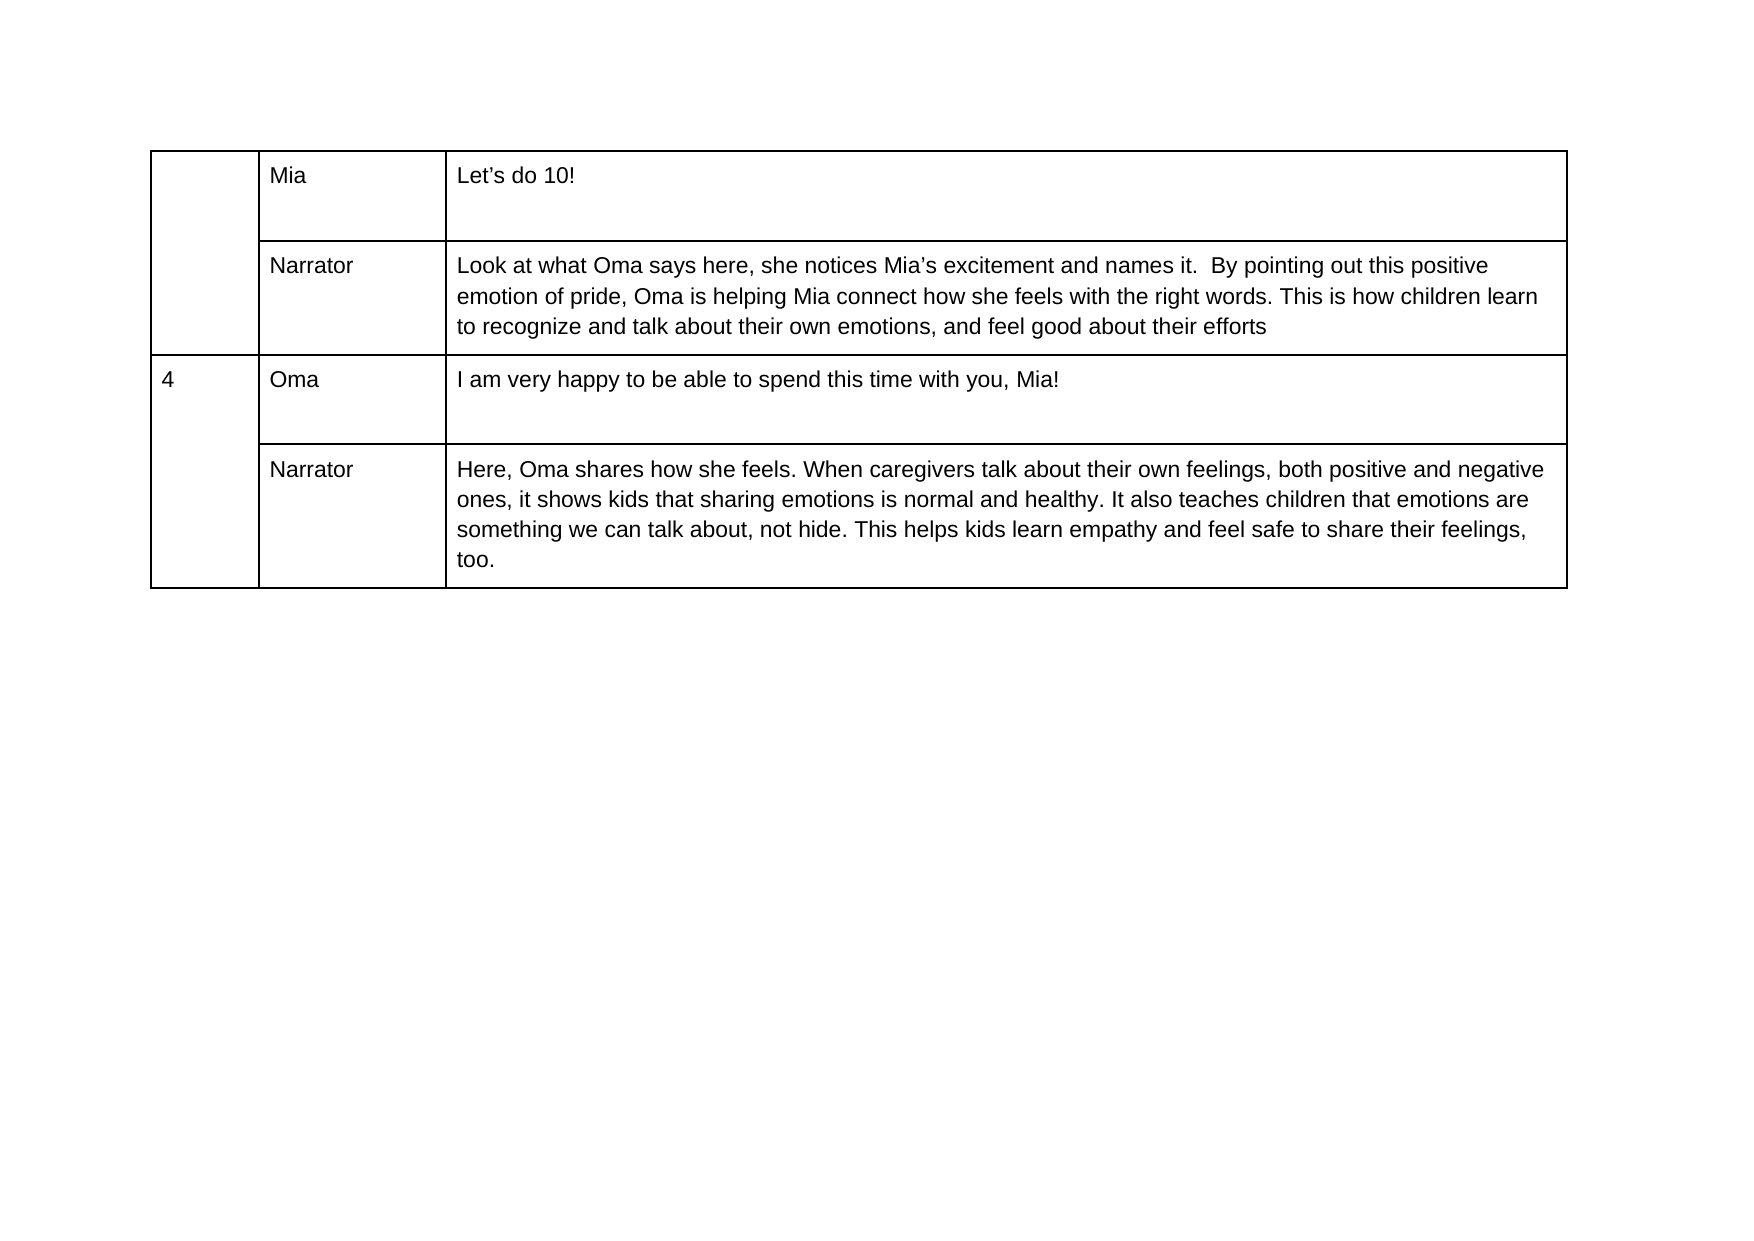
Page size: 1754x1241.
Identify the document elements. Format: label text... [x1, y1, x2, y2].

table_cell Look at what Oma says here, she notices Mia’s excitement and names it. By pointing out this positive emotion of pride, Oma is helping Mia connect how she feels with the right words. This is how children learn to recognize and talk about their own emotions, and feel good about their efforts [447, 242, 1566, 353]
table_cell I am very happy to be able to spend this time with you, Mia! [447, 356, 1566, 443]
table_cell 3 [152, 152, 258, 353]
table_cell Here, Oma shares how she feels. When caregivers talk about their own feelings, both positive and negative ones, it shows kids that sharing emotions is normal and healthy. It also teaches children that emotions are something we can talk about, not hide. This helps kids learn empathy and feel safe to share their feelings, too. [447, 445, 1566, 587]
table_cell Mia [260, 152, 445, 240]
table_cell Oma [260, 356, 445, 443]
table_cell 4 [152, 356, 258, 587]
table_cell Narrator [260, 242, 445, 353]
table_cell Let’s do 10! [447, 152, 1566, 240]
table_cell Narrator [260, 445, 445, 587]
